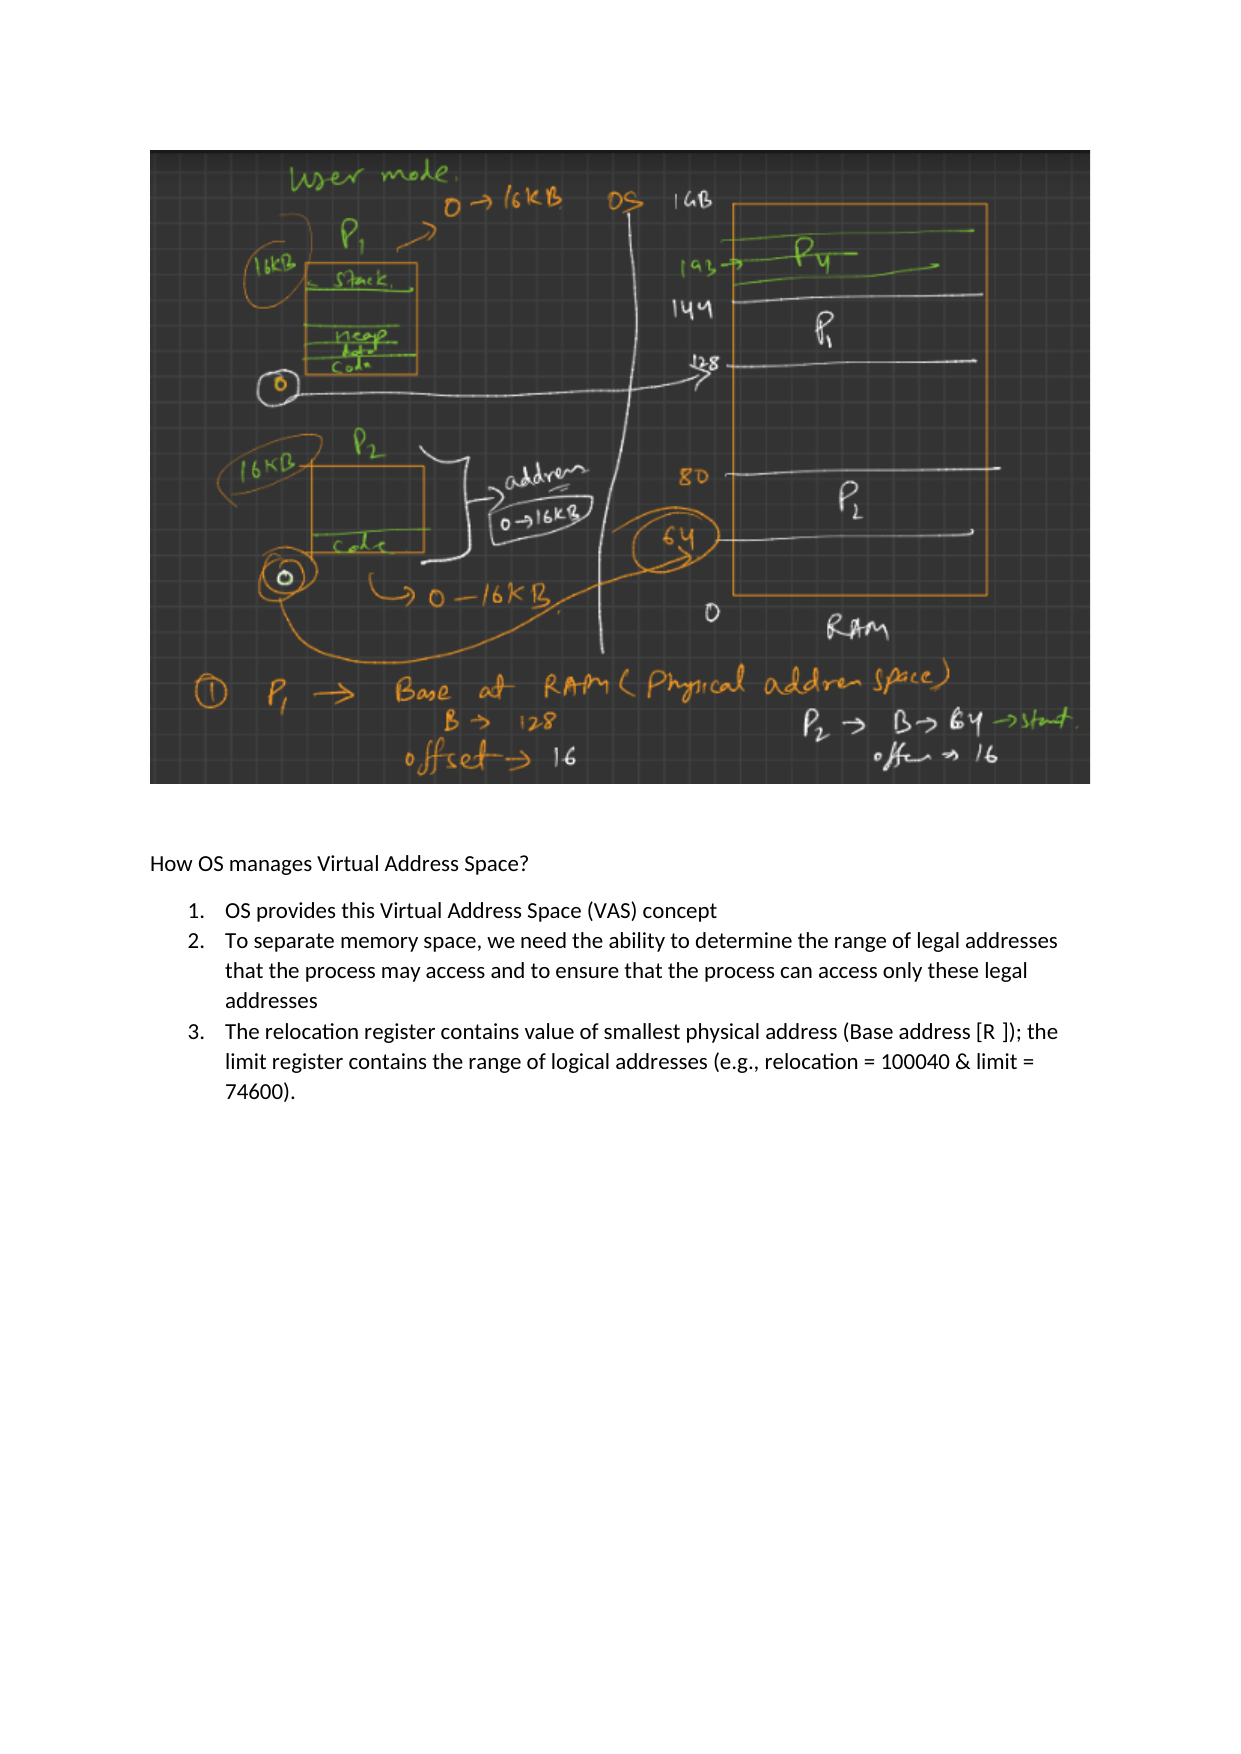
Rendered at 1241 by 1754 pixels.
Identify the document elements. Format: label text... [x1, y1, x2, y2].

list To separate memory space, we need the ability to determine the range of legal addresses that the process may access and to ensure that the process can access only these legal addresses [187, 926, 1090, 1014]
text How OS manages Virtual Address Space? [150, 849, 1090, 877]
picture [150, 150, 1091, 784]
list The relocation register contains value of smallest physical address (Base address [R ]); the limit register contains the range of logical addresses (e.g., relocation = 100040 & limit = 74600). [187, 1017, 1090, 1105]
list OS provides this Virtual Address Space (VAS) concept [187, 896, 1090, 924]
